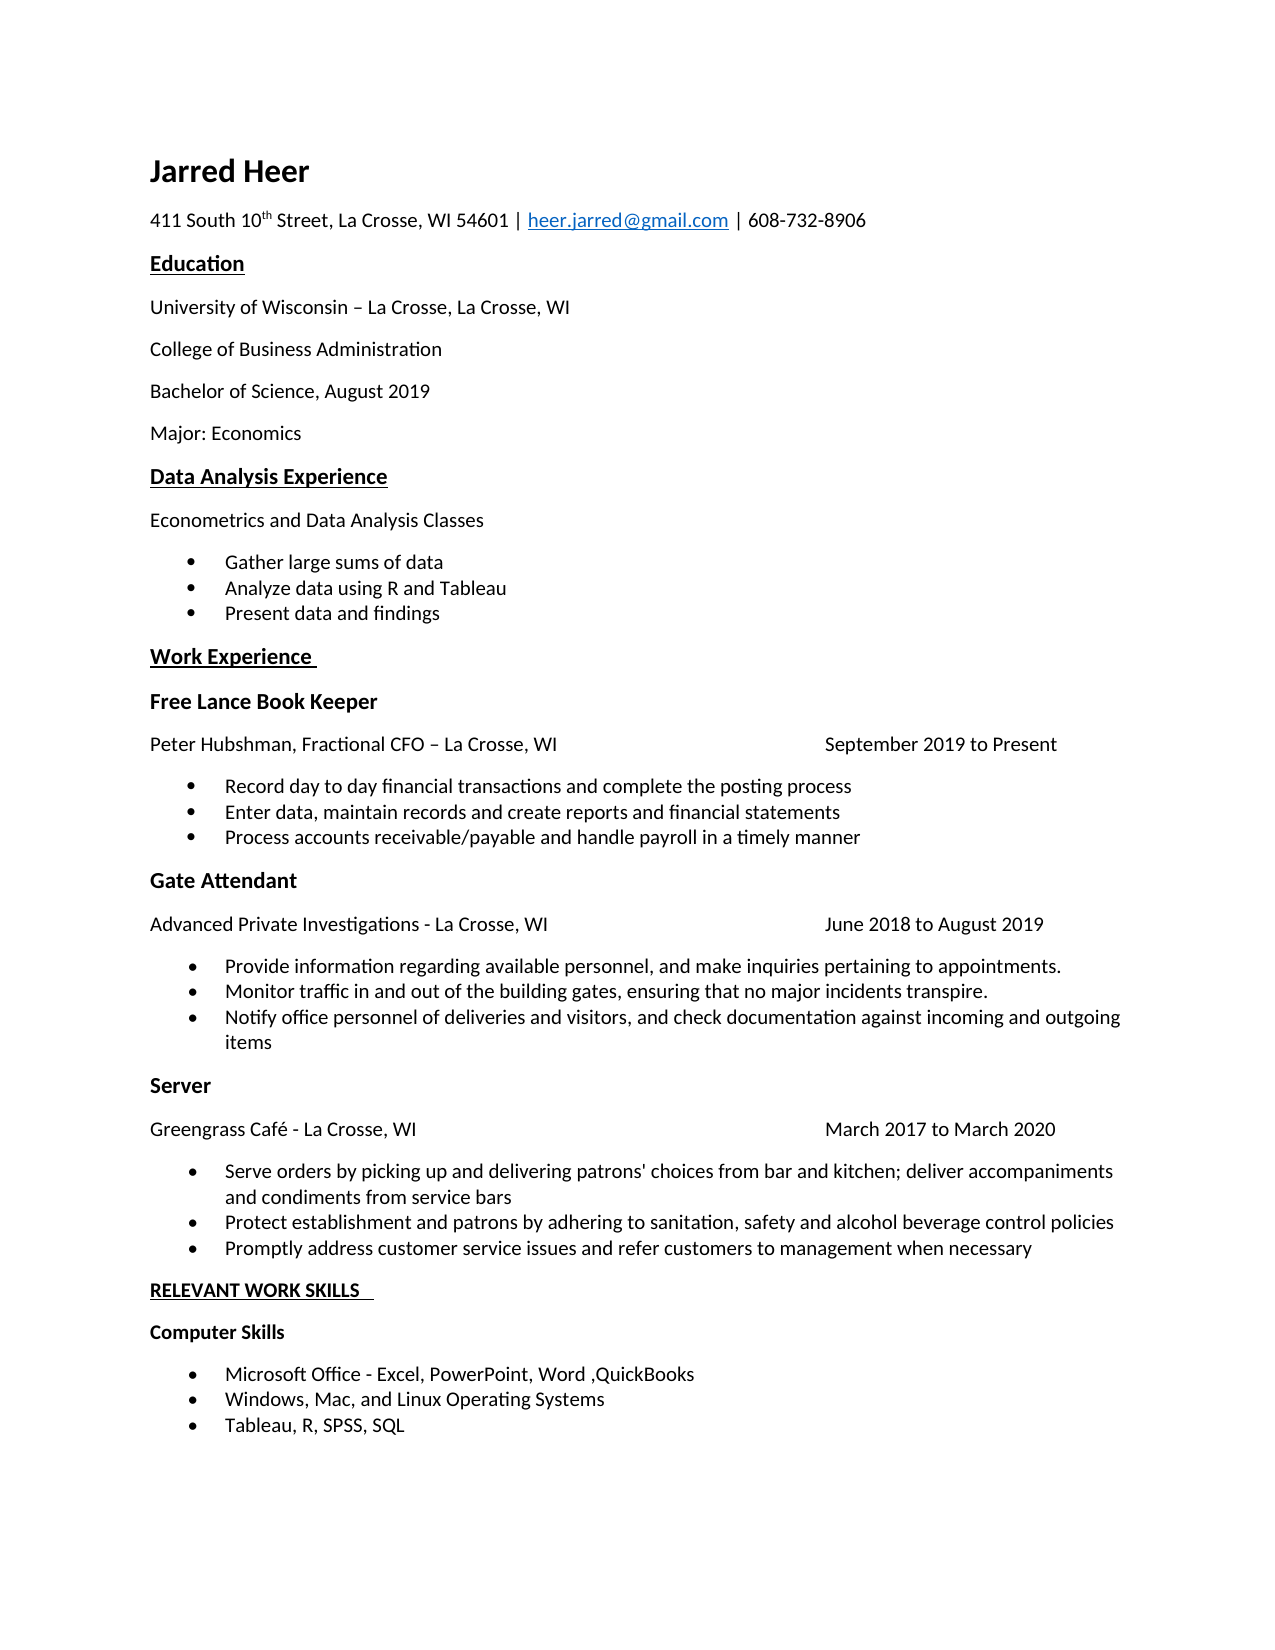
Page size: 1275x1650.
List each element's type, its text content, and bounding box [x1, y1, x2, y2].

text Data Analysis Experience [150, 462, 1125, 491]
text Major: Economics [150, 420, 1125, 446]
list Gather large sums of data [187, 549, 1125, 575]
text 411 South 10th Street, La Crosse, WI 54601 | heer.jarred@gmail.com | 608-732-8906 [150, 207, 1125, 233]
list Monitor traffic in and out of the building gates, ensuring that no major incidents transpire. [187, 979, 1125, 1004]
text Server [150, 1072, 1125, 1100]
list Promptly address customer service issues and refer customers to management when necessary [187, 1235, 1125, 1260]
list Record day to day financial transactions and complete the posting process [187, 774, 1125, 799]
list Present data and findings [187, 600, 1125, 626]
text Peter Hubshman, Fractional CFO – La Crosse, WI September 2019 to Present [150, 732, 1125, 757]
text Computer Skills [150, 1319, 1125, 1344]
text College of Business Administration [150, 336, 1125, 362]
list Provide information regarding available personnel, and make inquiries pertaining to appointments. [187, 953, 1125, 979]
text Education [150, 249, 1125, 277]
text Work Experience [150, 642, 1125, 670]
text Greengrass Café - La Crosse, WI March 2017 to March 2020 [150, 1116, 1125, 1142]
list Tableau, R, SPSS, SQL [187, 1412, 1125, 1437]
list Process accounts receivable/payable and handle payroll in a timely manner [187, 824, 1125, 850]
text Jarred Heer [150, 150, 1125, 191]
list Microsoft Office - Excel, PowerPoint, Word ,QuickBooks [187, 1361, 1125, 1386]
list Enter data, maintain records and create reports and financial statements [187, 799, 1125, 824]
text Bachelor of Science, August 2019 [150, 378, 1125, 404]
text RELEVANT WORK SKILLS [150, 1277, 1125, 1302]
list Serve orders by picking up and delivering patrons' choices from bar and kitchen; deliver accompaniments and condiments from service bars [187, 1158, 1125, 1209]
text Advanced Private Investigations - La Crosse, WI June 2018 to August 2019 [150, 911, 1125, 937]
list Protect establishment and patrons by adhering to sanitation, safety and alcohol beverage control policies [187, 1209, 1125, 1235]
text University of Wisconsin – La Crosse, La Crosse, WI [150, 294, 1125, 319]
text Econometrics and Data Analysis Classes [150, 507, 1125, 533]
list Analyze data using R and Tableau [187, 575, 1125, 600]
text Free Lance Book Keeper [150, 687, 1125, 715]
list Windows, Mac, and Linux Operating Systems [187, 1386, 1125, 1412]
list Notify office personnel of deliveries and visitors, and check documentation against incoming and outgoing items [187, 1004, 1125, 1055]
text Gate Attendant [150, 867, 1125, 894]
